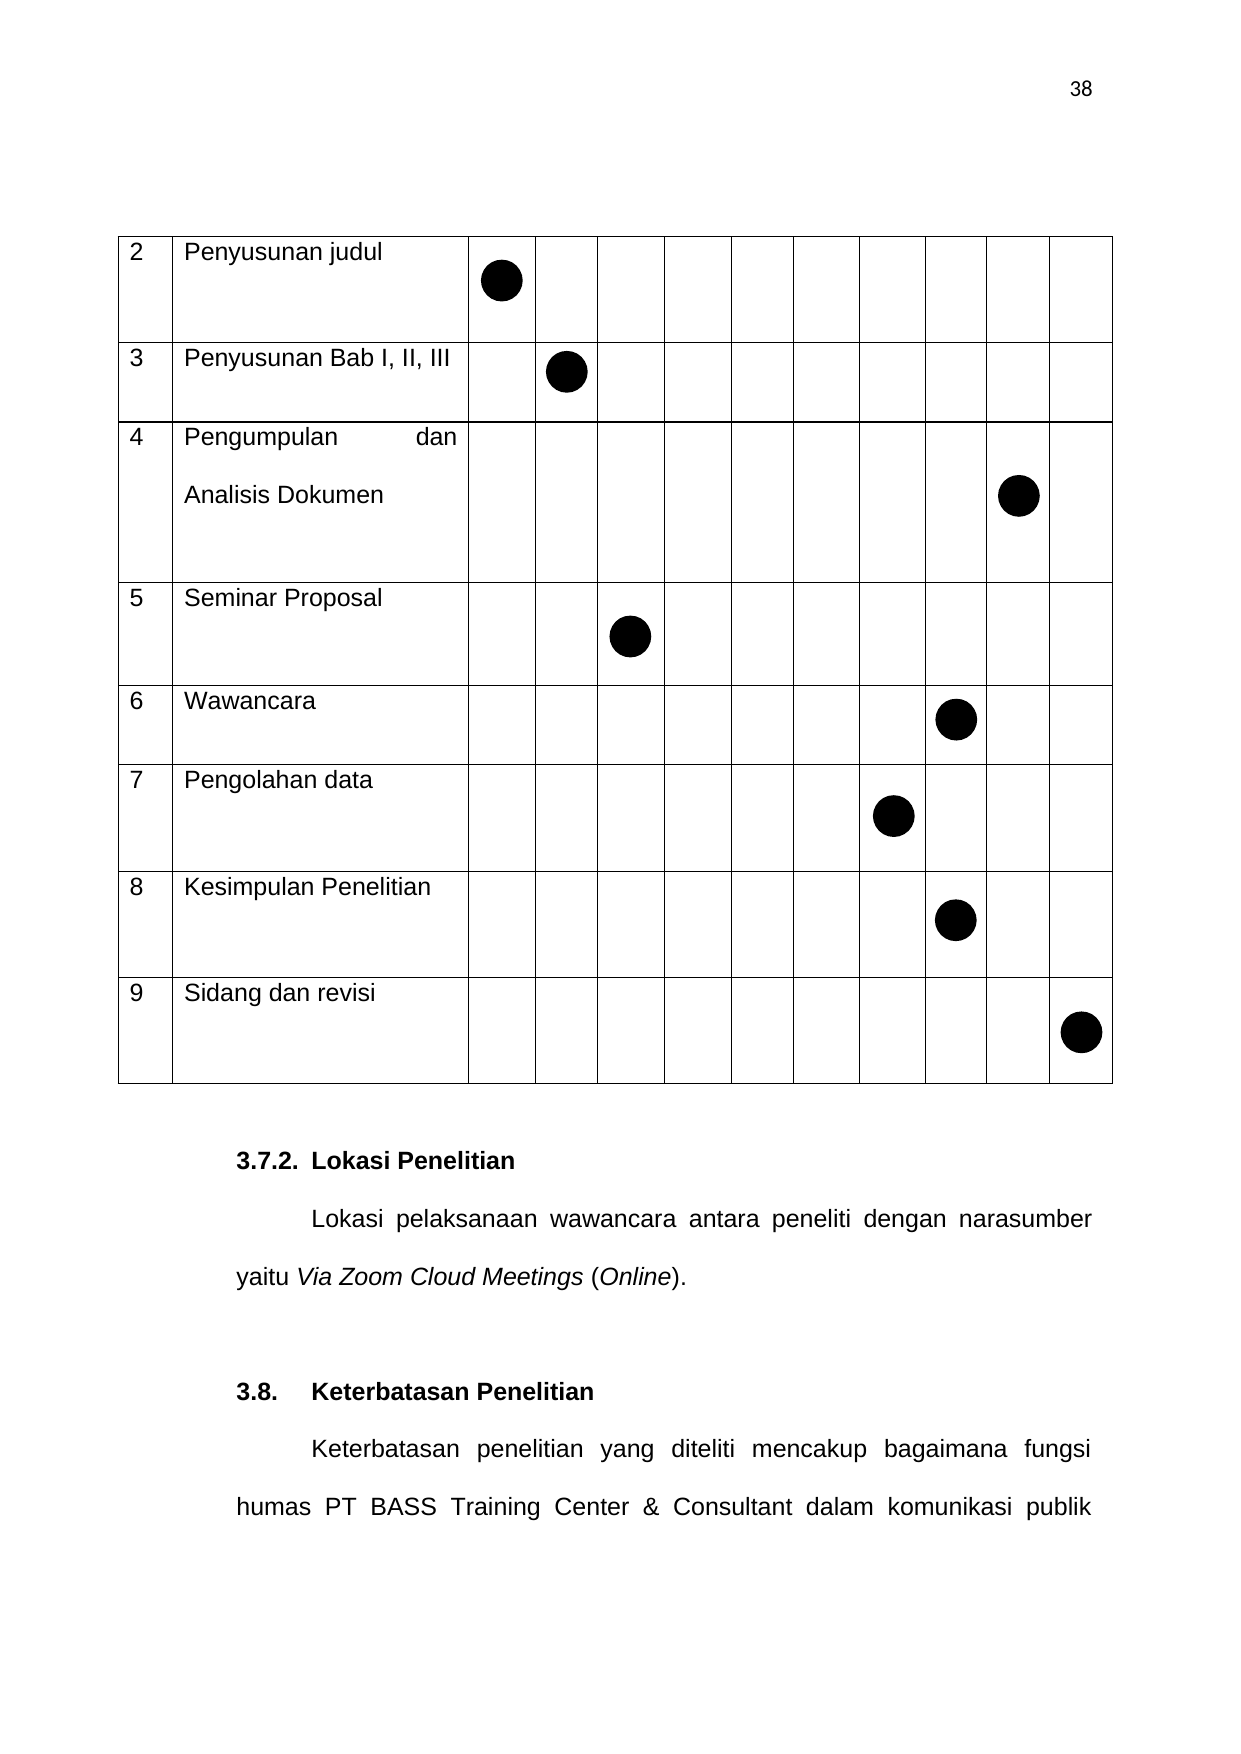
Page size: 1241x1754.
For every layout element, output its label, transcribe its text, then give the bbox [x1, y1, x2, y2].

subtitle 3.7.2. Lokasi Penelitian [236, 1146, 1092, 1175]
table_cell [987, 686, 1049, 764]
table_cell [987, 765, 1049, 871]
table_cell [860, 765, 925, 871]
table_cell [926, 343, 986, 421]
table_cell 5 [119, 583, 172, 685]
table_cell [732, 583, 793, 685]
table_cell [536, 237, 597, 342]
table_cell [598, 686, 664, 764]
table_cell [987, 423, 1049, 582]
table_cell 6 [119, 686, 172, 764]
table_cell [860, 343, 925, 421]
table_cell [794, 423, 859, 582]
table_cell [987, 872, 1049, 977]
table_cell [926, 978, 986, 1083]
table_cell [598, 237, 664, 342]
table_cell [794, 343, 859, 421]
table_cell [1050, 583, 1112, 685]
table_cell [794, 978, 859, 1083]
subtitle 3.8. Keterbatasan Penelitian [236, 1377, 1092, 1405]
table_cell [665, 978, 731, 1083]
table_cell [987, 343, 1049, 421]
table_cell [665, 686, 731, 764]
table_cell Sidang dan revisi [173, 978, 468, 1083]
table_cell [732, 423, 793, 582]
table_cell [665, 583, 731, 685]
table_cell [665, 237, 731, 342]
table_cell [732, 765, 793, 871]
table_cell [469, 686, 535, 764]
table_cell [860, 872, 925, 977]
table_cell [926, 237, 986, 342]
table_cell [536, 765, 597, 871]
table_cell [987, 237, 1049, 342]
table_cell [469, 872, 535, 977]
table_cell [987, 583, 1049, 685]
table_cell [469, 765, 535, 871]
table_cell Penyusunan judul [173, 237, 468, 342]
table_cell [536, 423, 597, 582]
table_cell [598, 872, 664, 977]
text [236, 1434, 1092, 1520]
table_cell Penyusunan Bab I, II, III [173, 343, 468, 421]
table_cell [987, 978, 1049, 1083]
table_cell [794, 583, 859, 685]
table_cell [665, 423, 731, 582]
table_cell 7 [119, 765, 172, 871]
table_cell Pengolahan data [173, 765, 468, 871]
table_cell [732, 872, 793, 977]
table_cell [1050, 343, 1112, 421]
table_cell [1050, 686, 1112, 764]
table_cell [732, 686, 793, 764]
table_cell [536, 583, 597, 685]
table_cell [1050, 423, 1112, 582]
table_cell 4 [119, 423, 172, 582]
table_cell [926, 686, 986, 764]
table_cell [469, 583, 535, 685]
table_cell 8 [119, 872, 172, 977]
table_cell [860, 423, 925, 582]
table_cell [794, 765, 859, 871]
table_cell Wawancara [173, 686, 468, 764]
text Lokasi pelaksanaan wawancara antara peneliti dengan narasumber yaitu Via Zoom Cloud Meetings (Online). [236, 1204, 1092, 1290]
table_cell Kesimpulan Penelitian [173, 872, 468, 977]
table_cell [732, 978, 793, 1083]
table_cell [598, 765, 664, 871]
table_cell [732, 237, 793, 342]
table_cell [469, 237, 535, 342]
table_cell [665, 765, 731, 871]
table_cell Pengumpulan dan Analisis Dokumen [173, 423, 468, 582]
table_cell [860, 978, 925, 1083]
table_cell [1050, 237, 1112, 342]
table_cell [1050, 765, 1112, 871]
table_cell [469, 343, 535, 421]
table_cell [926, 583, 986, 685]
table_cell [665, 872, 731, 977]
table_cell [598, 343, 664, 421]
table_cell [536, 343, 597, 421]
table_cell [860, 237, 925, 342]
table_cell [732, 343, 793, 421]
table_cell 3 [119, 343, 172, 421]
table_cell [926, 872, 986, 977]
table_cell [794, 872, 859, 977]
table_cell Seminar Proposal [173, 583, 468, 685]
table_cell [536, 978, 597, 1083]
table_cell [926, 765, 986, 871]
table_cell [1050, 872, 1112, 977]
table_cell [665, 343, 731, 421]
table_cell [794, 237, 859, 342]
table_cell [860, 686, 925, 764]
table_cell [1050, 978, 1112, 1083]
table_cell [598, 423, 664, 582]
table_cell [860, 583, 925, 685]
table_cell [926, 423, 986, 582]
table_cell 9 [119, 978, 172, 1083]
table_cell [794, 686, 859, 764]
table_cell [598, 583, 664, 685]
table_cell [469, 978, 535, 1083]
table_cell [536, 686, 597, 764]
table_cell [598, 978, 664, 1083]
table_cell 2 [119, 237, 172, 342]
table_cell [536, 872, 597, 977]
table_cell [469, 423, 535, 582]
